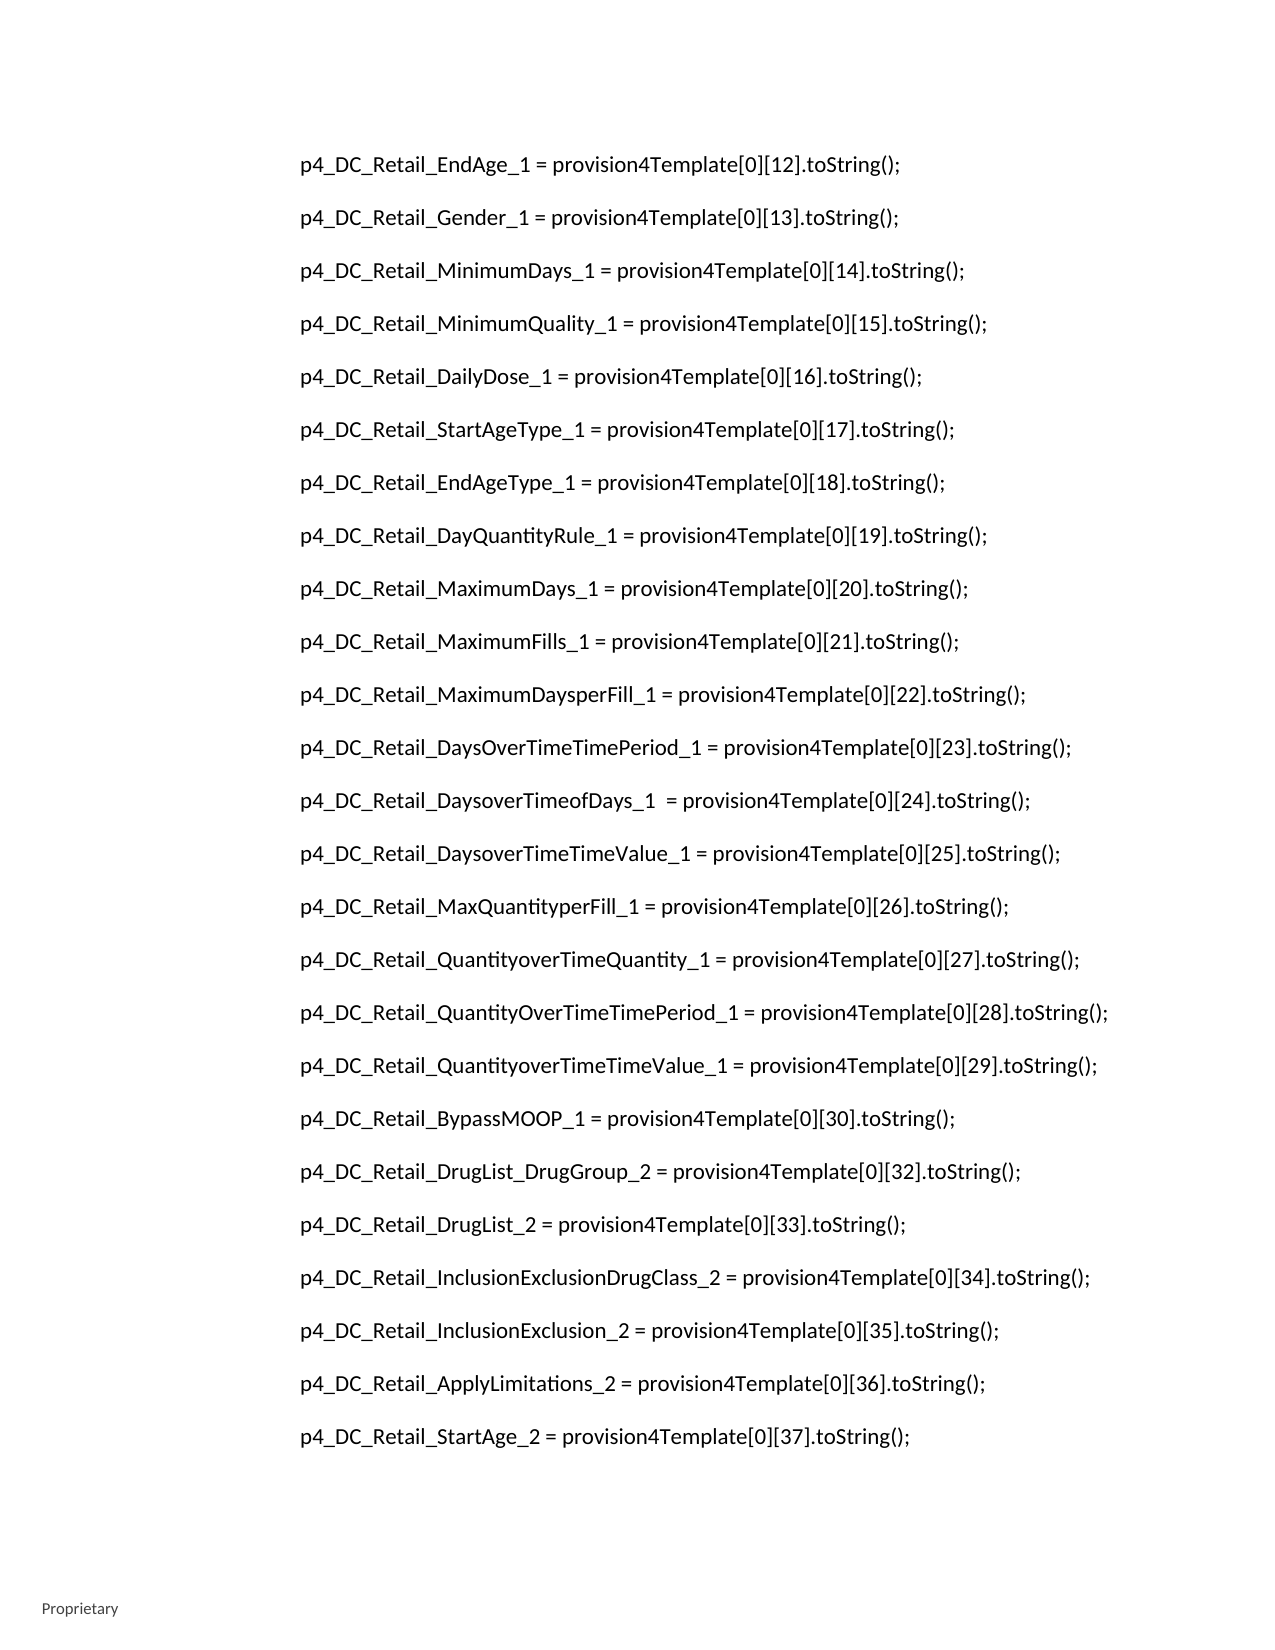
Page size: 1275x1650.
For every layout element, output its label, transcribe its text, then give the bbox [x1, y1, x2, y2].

text p4_DC_Retail_DailyDose_1 = provision4Template[0][16].toString(); [150, 362, 1125, 390]
text p4_DC_Retail_MaximumDays_1 = provision4Template[0][20].toString(); [150, 574, 1125, 602]
text p4_DC_Retail_MaxQuantityperFill_1 = provision4Template[0][26].toString(); [150, 892, 1125, 920]
text p4_DC_Retail_InclusionExclusion_2 = provision4Template[0][35].toString(); [150, 1316, 1125, 1344]
text p4_DC_Retail_MaximumDaysperFill_1 = provision4Template[0][22].toString(); [150, 680, 1125, 708]
text p4_DC_Retail_QuantityOverTimeTimePeriod_1 = provision4Template[0][28].toString(); [150, 998, 1125, 1026]
text p4_DC_Retail_MinimumDays_1 = provision4Template[0][14].toString(); [150, 256, 1125, 284]
text p4_DC_Retail_MaximumFills_1 = provision4Template[0][21].toString(); [150, 627, 1125, 655]
text p4_DC_Retail_Gender_1 = provision4Template[0][13].toString(); [150, 203, 1125, 231]
text p4_DC_Retail_BypassMOOP_1 = provision4Template[0][30].toString(); [150, 1104, 1125, 1132]
text p4_DC_Retail_DayQuantityRule_1 = provision4Template[0][19].toString(); [150, 521, 1125, 549]
text p4_DC_Retail_InclusionExclusionDrugClass_2 = provision4Template[0][34].toString(); [150, 1263, 1125, 1291]
text p4_DC_Retail_StartAgeType_1 = provision4Template[0][17].toString(); [150, 415, 1125, 443]
text p4_DC_Retail_DaysoverTimeofDays_1 = provision4Template[0][24].toString(); [150, 786, 1125, 814]
text p4_DC_Retail_DaysoverTimeTimeValue_1 = provision4Template[0][25].toString(); [150, 839, 1125, 867]
text p4_DC_Retail_DrugList_2 = provision4Template[0][33].toString(); [150, 1210, 1125, 1238]
text p4_DC_Retail_DaysOverTimeTimePeriod_1 = provision4Template[0][23].toString(); [150, 733, 1125, 761]
text p4_DC_Retail_QuantityoverTimeTimeValue_1 = provision4Template[0][29].toString(); [150, 1051, 1125, 1079]
text p4_DC_Retail_MinimumQuality_1 = provision4Template[0][15].toString(); [150, 309, 1125, 337]
text p4_DC_Retail_StartAge_2 = provision4Template[0][37].toString(); [150, 1422, 1125, 1451]
text p4_DC_Retail_DrugList_DrugGroup_2 = provision4Template[0][32].toString(); [150, 1157, 1125, 1185]
text p4_DC_Retail_ApplyLimitations_2 = provision4Template[0][36].toString(); [150, 1369, 1125, 1397]
text p4_DC_Retail_EndAgeType_1 = provision4Template[0][18].toString(); [150, 468, 1125, 496]
text p4_DC_Retail_EndAge_1 = provision4Template[0][12].toString(); [150, 150, 1125, 178]
text p4_DC_Retail_QuantityoverTimeQuantity_1 = provision4Template[0][27].toString(); [150, 945, 1125, 973]
